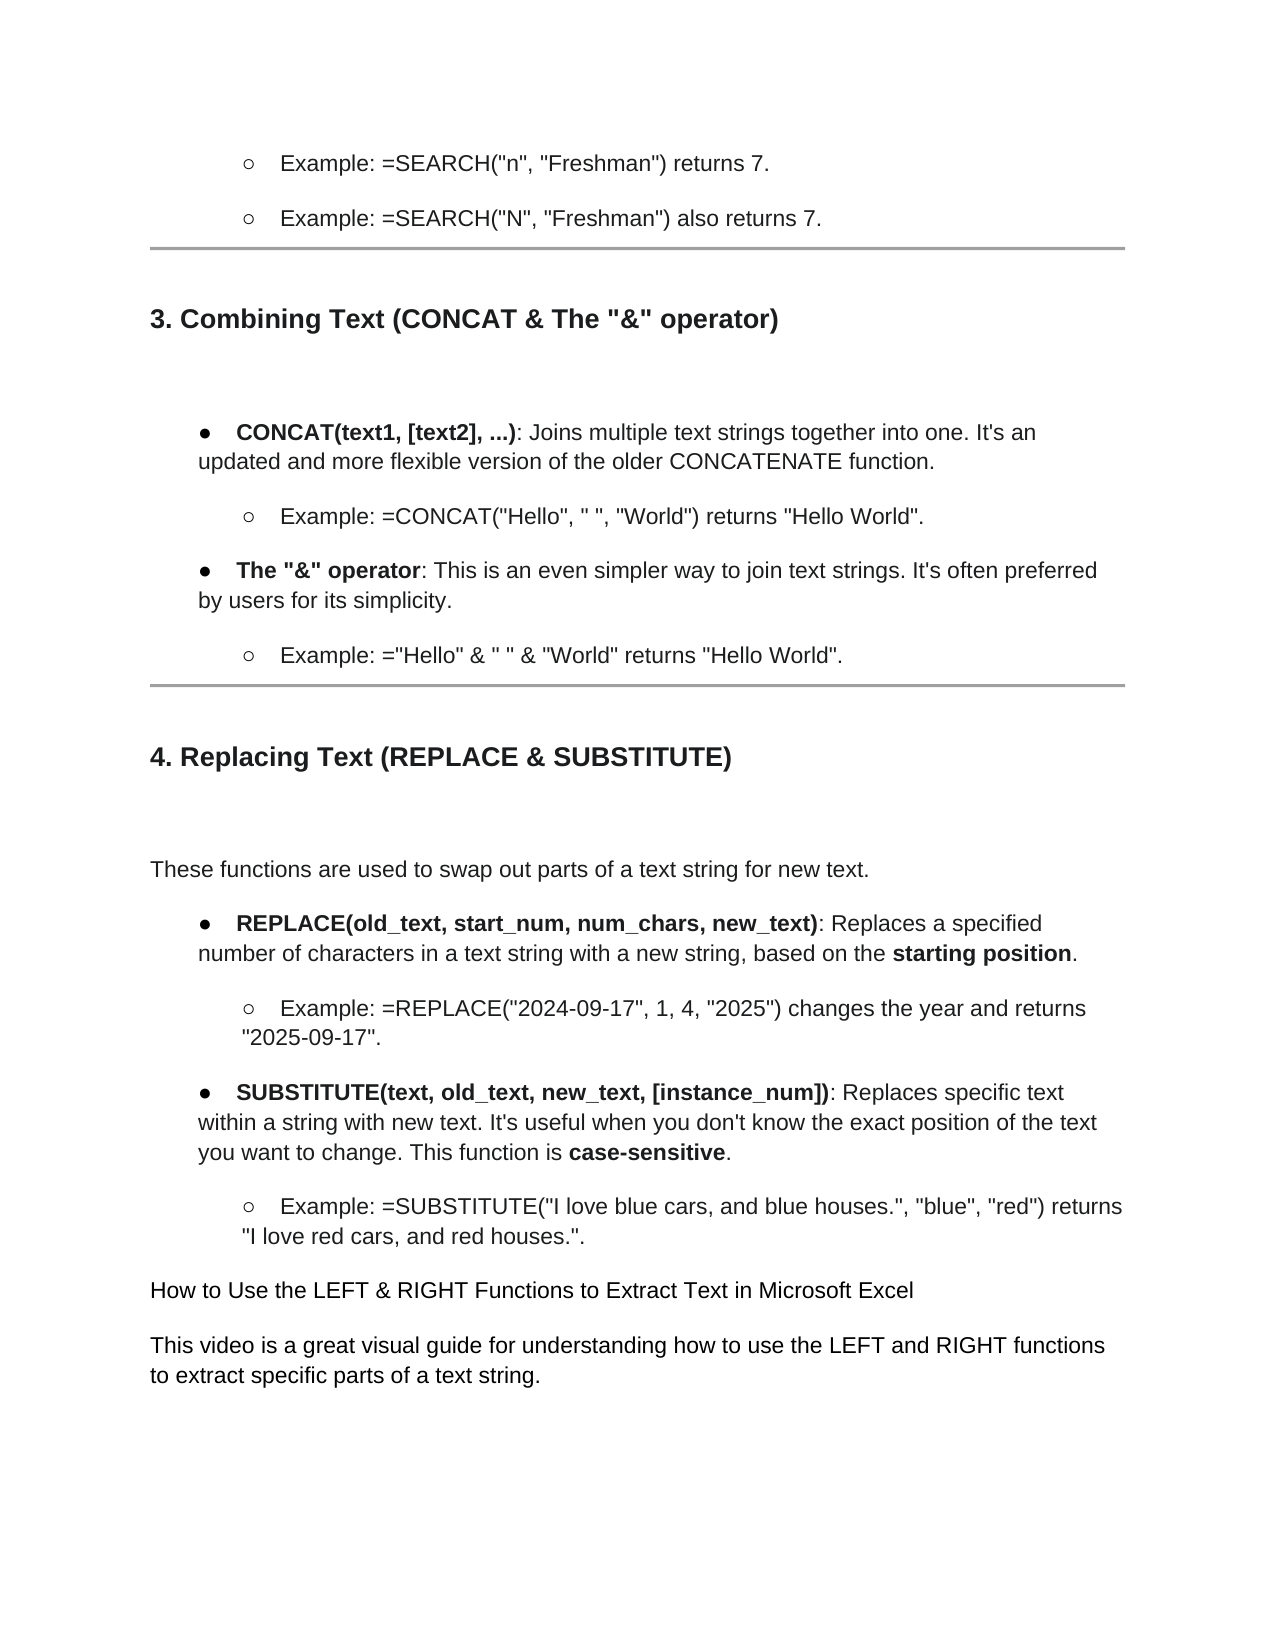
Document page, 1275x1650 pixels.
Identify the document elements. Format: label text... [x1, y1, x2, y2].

subtitle 4. Replacing Text (REPLACE & SUBSTITUTE) [150, 741, 1125, 772]
text ○ Example: =SEARCH("N", "Freshman") also returns 7. [242, 205, 1125, 231]
text ○ Example: =CONCAT("Hello", " ", "World") returns "Hello World". [242, 503, 1125, 529]
subtitle 3. Combining Text (CONCAT & The "&" operator) [150, 303, 1125, 335]
text ○ Example: =SEARCH("n", "Freshman") returns 7. [242, 150, 1125, 176]
text This video is a great visual guide for understanding how to use the LEFT and RIGHT functions to extract specific parts of a text string. [150, 1332, 1125, 1388]
text ○ Example: =SUBSTITUTE("I love blue cars, and blue houses.", "blue", "red") returns "I love red cars, and red houses.". [242, 1193, 1125, 1249]
text These functions are used to swap out parts of a text string for new text. [150, 856, 1125, 882]
text ● SUBSTITUTE(text, old_text, new_text, [instance_num]): Replaces specific text within a string with new text. It's useful when you don't know the exact position of the text you want to change. This function is case-sensitive. [198, 1079, 1125, 1165]
text ○ Example: =REPLACE("2024-09-17", 1, 4, "2025") changes the year and returns "2025-09-17". [242, 995, 1125, 1051]
text How to Use the LEFT & RIGHT Functions to Extract Text in Microsoft Excel [150, 1277, 1125, 1304]
text ● The "&" operator: This is an even simpler way to join text strings. It's often preferred by users for its simplicity. [198, 557, 1125, 613]
text ● REPLACE(old_text, start_num, num_chars, new_text): Replaces a specified number of characters in a text string with a new string, based on the starting position. [198, 910, 1125, 966]
text ○ Example: ="Hello" & " " & "World" returns "Hello World". [242, 642, 1125, 668]
text ● CONCAT(text1, [text2], ...): Joins multiple text strings together into one. It's an updated and more flexible version of the older CONCATENATE function. [198, 418, 1125, 474]
